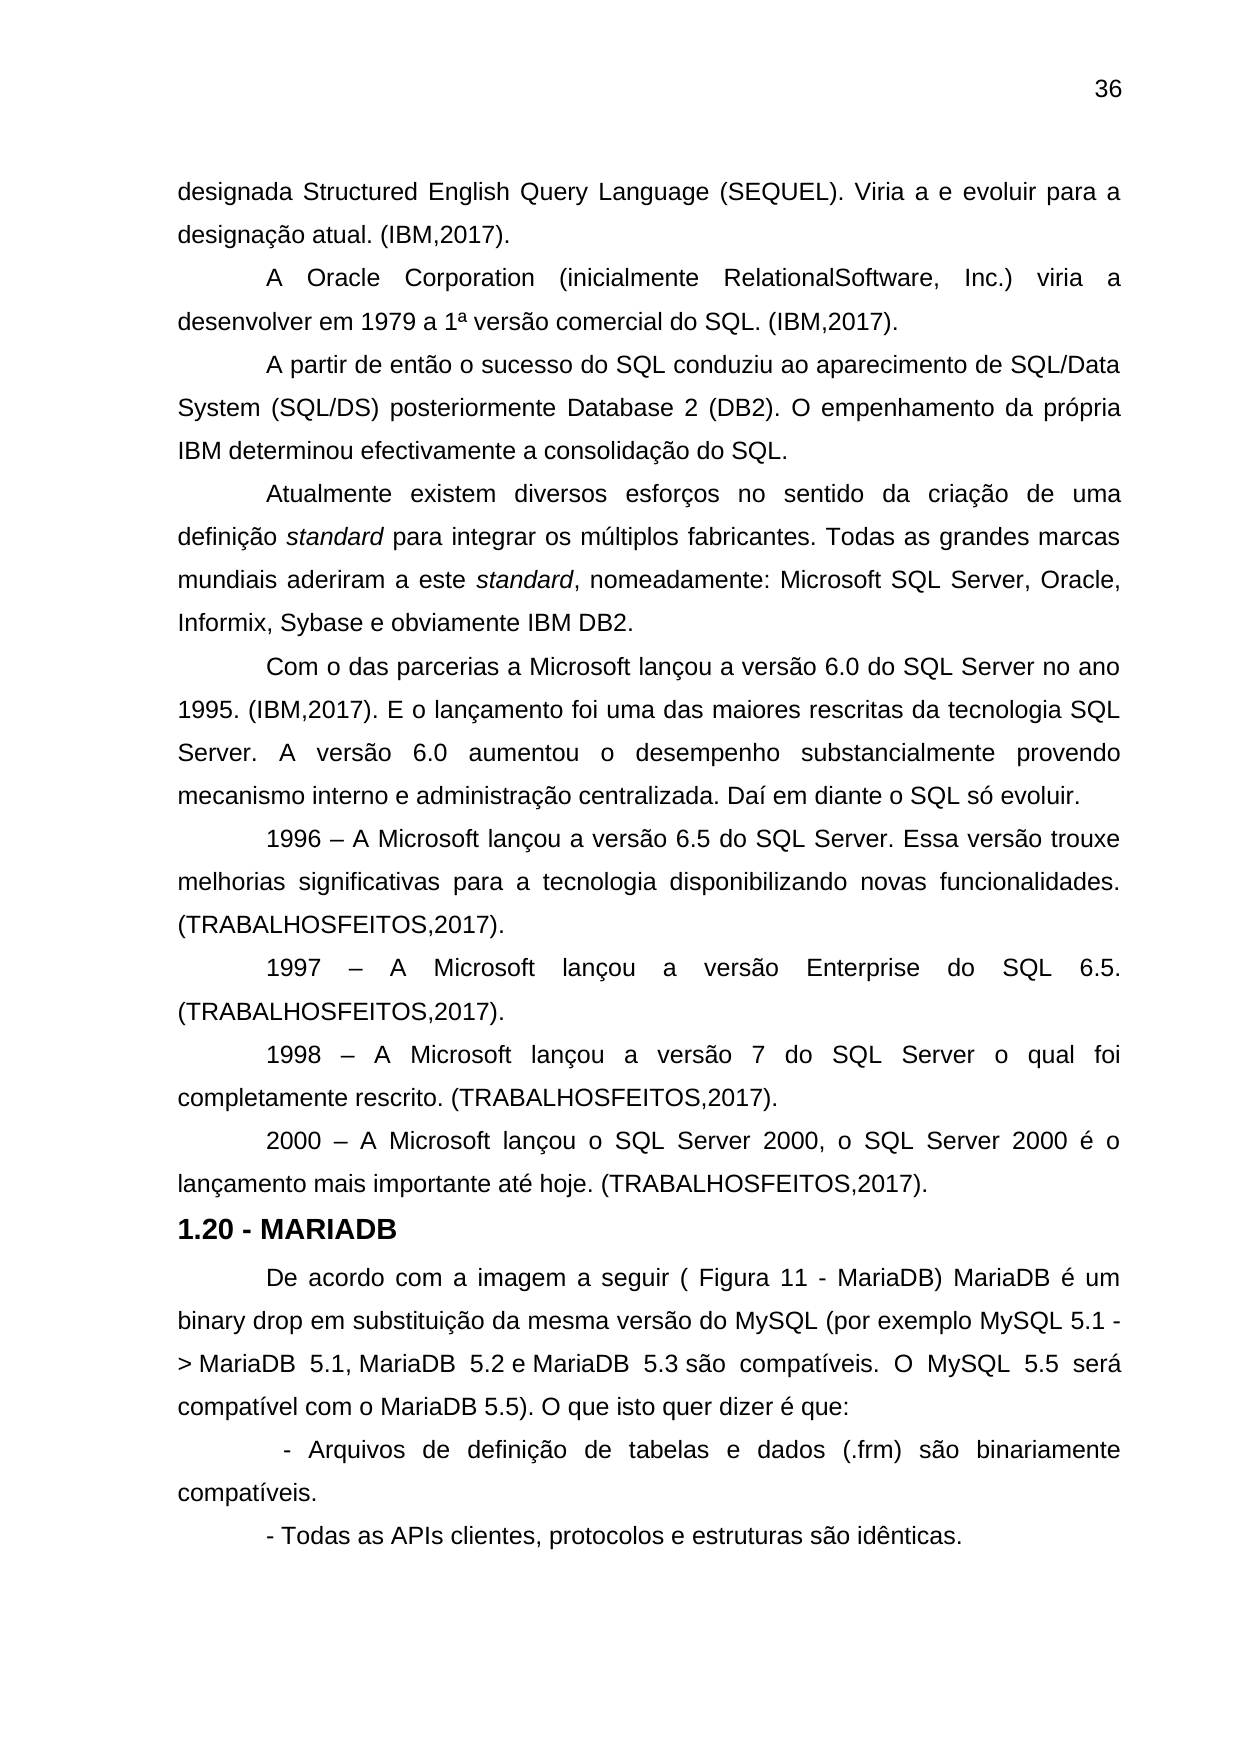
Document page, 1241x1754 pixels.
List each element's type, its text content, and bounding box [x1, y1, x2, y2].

text 1996 – A Microsoft lançou a versão 6.5 do SQL Server. Essa versão trouxe melhorias significativas para a tecnologia disponibilizando novas funcionalidades. (TRABALHOSFEITOS,2017). [177, 824, 1122, 939]
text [177, 177, 1122, 249]
text 2000 – A Microsoft lançou o SQL Server 2000, o SQL Server 2000 é o lançamento mais importante até hoje. (TRABALHOSFEITOS,2017). [177, 1126, 1122, 1198]
text Com o das parcerias a Microsoft lançou a versão 6.0 do SQL Server no ano 1995. (IBM,2017). E o lançamento foi uma das maiores rescritas da tecnologia SQL Server. A versão 6.0 aumentou o desempenho substancialmente provendo mecanismo interno e administração centralizada. Daí em diante o SQL só evoluir. [177, 652, 1122, 810]
text 1997 – A Microsoft lançou a versão Enterprise do SQL 6.5. (TRABALHOSFEITOS,2017). [177, 953, 1122, 1025]
text Atualmente existem diversos esforços no sentido da criação de uma definição standard para integrar os múltiplos fabricantes. Todas as grandes marcas mundiais aderiram a este standard, nomeadamente: Microsoft SQL Server, Oracle, Informix, Sybase e obviamente IBM DB2. [177, 479, 1122, 637]
text A partir de então o sucesso do SQL conduziu ao aparecimento de SQL/Data System (SQL/DS) posteriormente Database 2 (DB2). O empenhamento da própria IBM determinou efectivamente a consolidação do SQL. [177, 350, 1122, 465]
subtitle 1.20 - MariaDB [177, 1212, 1122, 1246]
text A Oracle Corporation (inicialmente RelationalSoftware, Inc.) viria a desenvolver em 1979 a 1ª versão comercial do SQL. (IBM,2017). [177, 263, 1122, 335]
text 1998 – A Microsoft lançou a versão 7 do SQL Server o qual foi completamente rescrito. (TRABALHOSFEITOS,2017). [177, 1040, 1122, 1112]
text De acordo com a imagem a seguir ( Figura 11 - MariaDB) MariaDB é um binary drop em substituição da mesma versão do MySQL (por exemplo MySQL 5.1 -> MariaDB 5.1, MariaDB 5.2 e MariaDB 5.3 são compatíveis. O MySQL 5.5 será compatível com o MariaDB 5.5). O que isto quer dizer é que: [177, 1262, 1122, 1421]
text - Todas as APIs clientes, protocolos e estruturas são idênticas. [177, 1521, 1122, 1550]
text - Arquivos de definição de tabelas e dados (.frm) são binariamente compatíveis. [177, 1435, 1122, 1507]
